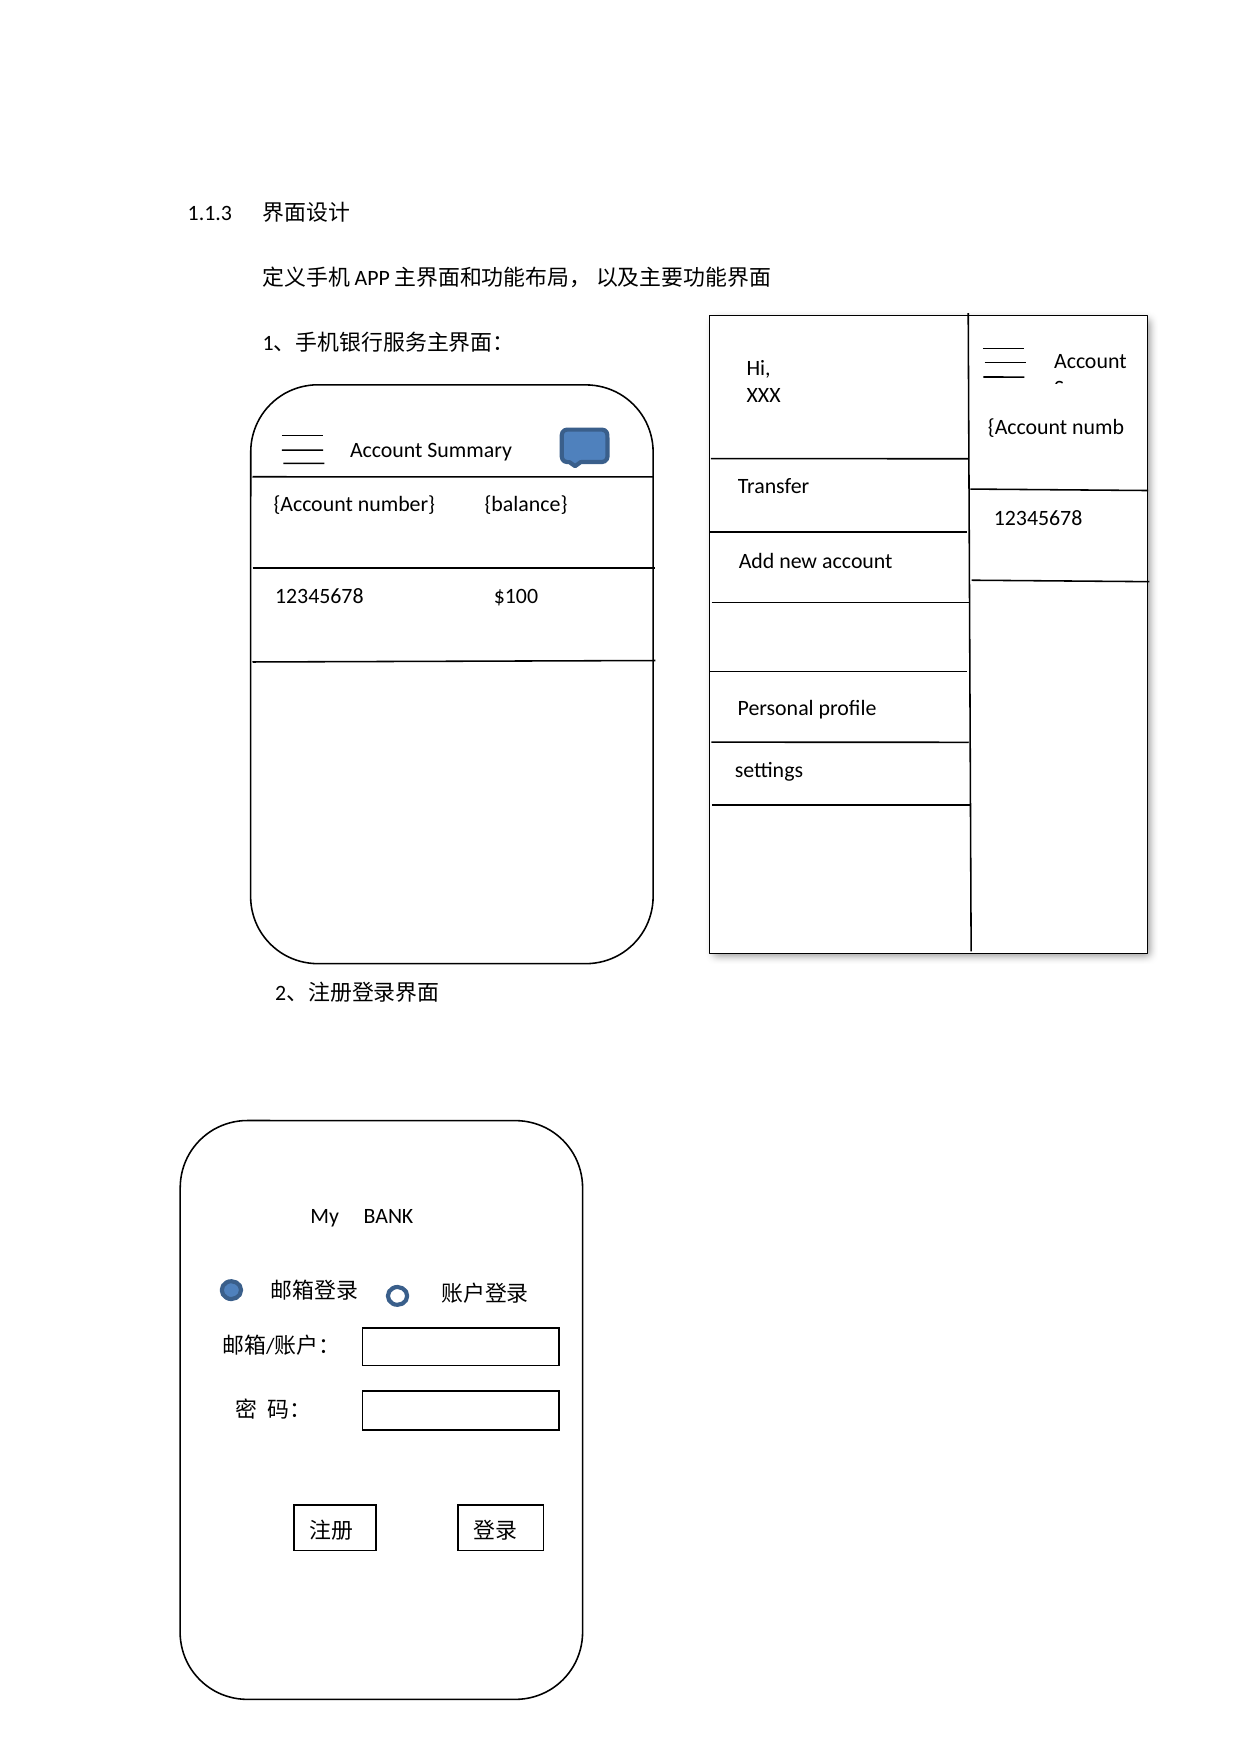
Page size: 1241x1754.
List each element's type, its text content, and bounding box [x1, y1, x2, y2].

list 界面设计 [187, 194, 1053, 227]
text 2、注册登录界面 [262, 974, 1053, 1007]
text 定义手机APP主界面和功能布局， 以及主要功能界面 [262, 259, 1053, 292]
text 1、手机银行服务主界面： [219, 324, 707, 357]
